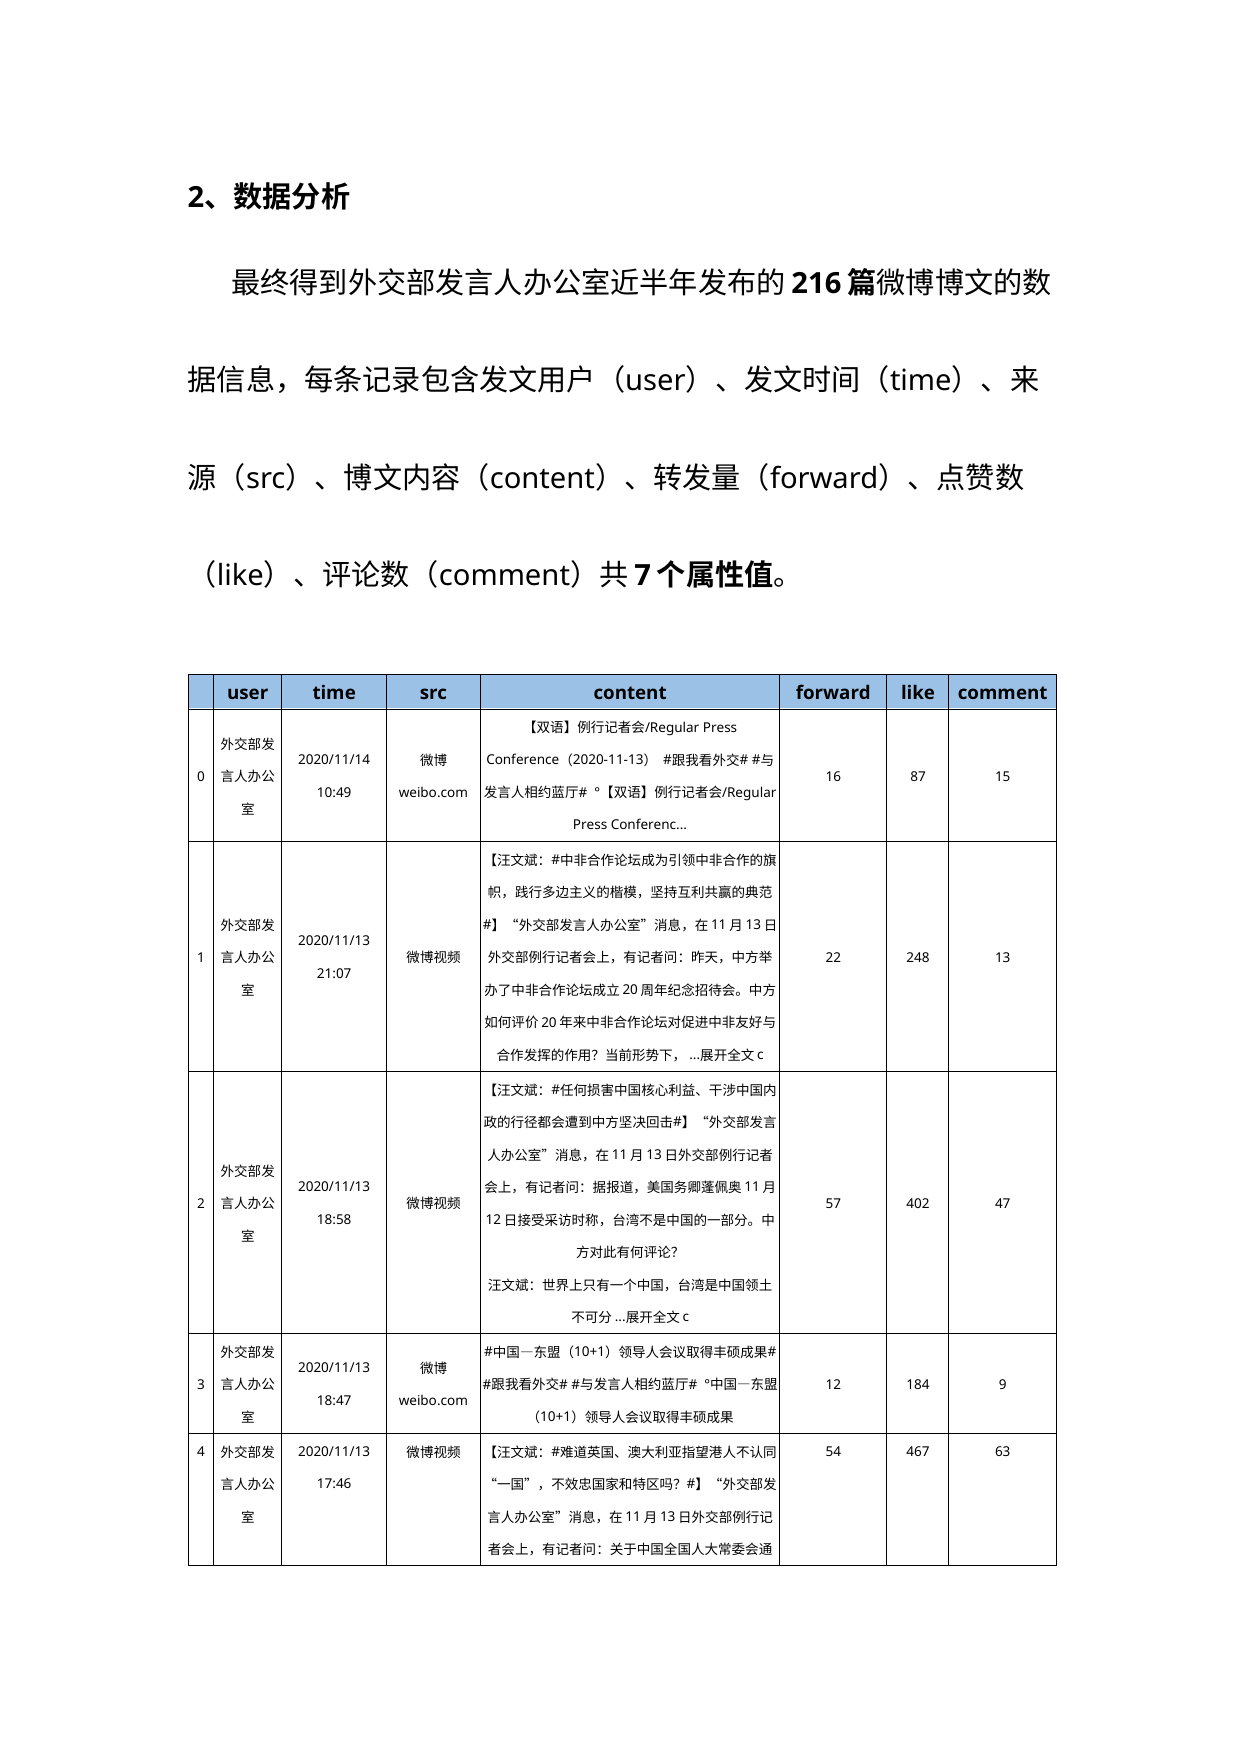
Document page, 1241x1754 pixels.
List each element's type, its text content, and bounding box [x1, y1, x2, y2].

table_header user [214, 675, 281, 708]
table_cell 微博视频 [387, 1434, 480, 1565]
table_header src [387, 675, 480, 708]
table_cell 2020/11/14 10:49 [282, 710, 386, 841]
table_cell 12 [780, 1334, 886, 1433]
table_header time [282, 675, 386, 708]
list 最终得到外交部发言人办公室近半年发布的216篇微博博文的数据信息，每条记录包含发文用户（user）、发文时间（time）、来源（src）、博文内容（content）、转发量（forward）、点赞数（like）、评论数（comment）共7个属性值。 [187, 248, 1053, 606]
table_cell 47 [949, 1072, 1056, 1333]
table_cell 微博 weibo.com [387, 1334, 480, 1433]
table_cell 2020/11/13 17:46 [282, 1434, 386, 1565]
table_cell 外交部发言人办公室 [214, 710, 281, 841]
table_cell 2 [189, 1072, 213, 1333]
table_cell 外交部发言人办公室 [214, 1434, 281, 1565]
table_cell 9 [949, 1334, 1056, 1433]
table_cell 2020/11/13 18:58 [282, 1072, 386, 1333]
table_cell 【双语】例行记者会/Regular Press Conference（2020-11-13） #跟我看外交# #与发言人相约蓝厅# °【双语】例行记者会/Regular Press Conferenc... [481, 710, 779, 841]
table_cell 微博 weibo.com [387, 710, 480, 841]
table_cell 【汪文斌：#任何损害中国核心利益、干涉中国内政的行径都会遭到中方坚决回击#】“外交部发言人办公室”消息，在11月13日外交部例行记者会上，有记者问：据报道，美国务卿蓬佩奥11月12日接受采访时称，台湾不是中国的一部分。中方对此有何评论？ 汪文斌：世界上只有一个中国，台湾是中国领土不可分 ...展开全文c [481, 1072, 779, 1333]
table_cell 0 [189, 710, 213, 841]
table_cell 402 [887, 1072, 948, 1333]
table_cell 16 [780, 710, 886, 841]
table_cell 外交部发言人办公室 [214, 842, 281, 1071]
table_cell 184 [887, 1334, 948, 1433]
table_cell #中国—东盟（10+1）领导人会议取得丰硕成果# #跟我看外交# #与发言人相约蓝厅# °中国—东盟（10+1）领导人会议取得丰硕成果 [481, 1334, 779, 1433]
table_cell 1 [189, 842, 213, 1071]
table_cell 微博视频 [387, 1072, 480, 1333]
table_cell 54 [780, 1434, 886, 1565]
table_cell 467 [887, 1434, 948, 1565]
table_cell 2020/11/13 18:47 [282, 1334, 386, 1433]
table_cell 4 [189, 1434, 213, 1565]
table_header forward [780, 675, 886, 708]
table_cell 22 [780, 842, 886, 1071]
table_cell 63 [949, 1434, 1056, 1565]
table_header like [887, 675, 948, 708]
table_cell 3 [189, 1334, 213, 1433]
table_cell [481, 1434, 779, 1565]
list 数据分析 [187, 162, 1053, 227]
table_cell 57 [780, 1072, 886, 1333]
table_cell 微博视频 [387, 842, 480, 1071]
table_cell 87 [887, 710, 948, 841]
table_header [189, 675, 213, 708]
table_cell 2020/11/13 21:07 [282, 842, 386, 1071]
table_cell 【汪文斌：#中非合作论坛成为引领中非合作的旗帜，践行多边主义的楷模，坚持互利共赢的典范#】“外交部发言人办公室”消息，在11月13日外交部例行记者会上，有记者问：昨天，中方举办了中非合作论坛成立20周年纪念招待会。中方如何评价20年来中非合作论坛对促进中非友好与合作发挥的作用？当前形势下， ...展开全文c [481, 842, 779, 1071]
table_header comment [949, 675, 1056, 708]
table_cell 13 [949, 842, 1056, 1071]
table_cell 248 [887, 842, 948, 1071]
table_header content [481, 675, 779, 708]
table_cell 外交部发言人办公室 [214, 1334, 281, 1433]
table_cell 15 [949, 710, 1056, 841]
table_cell 外交部发言人办公室 [214, 1072, 281, 1333]
